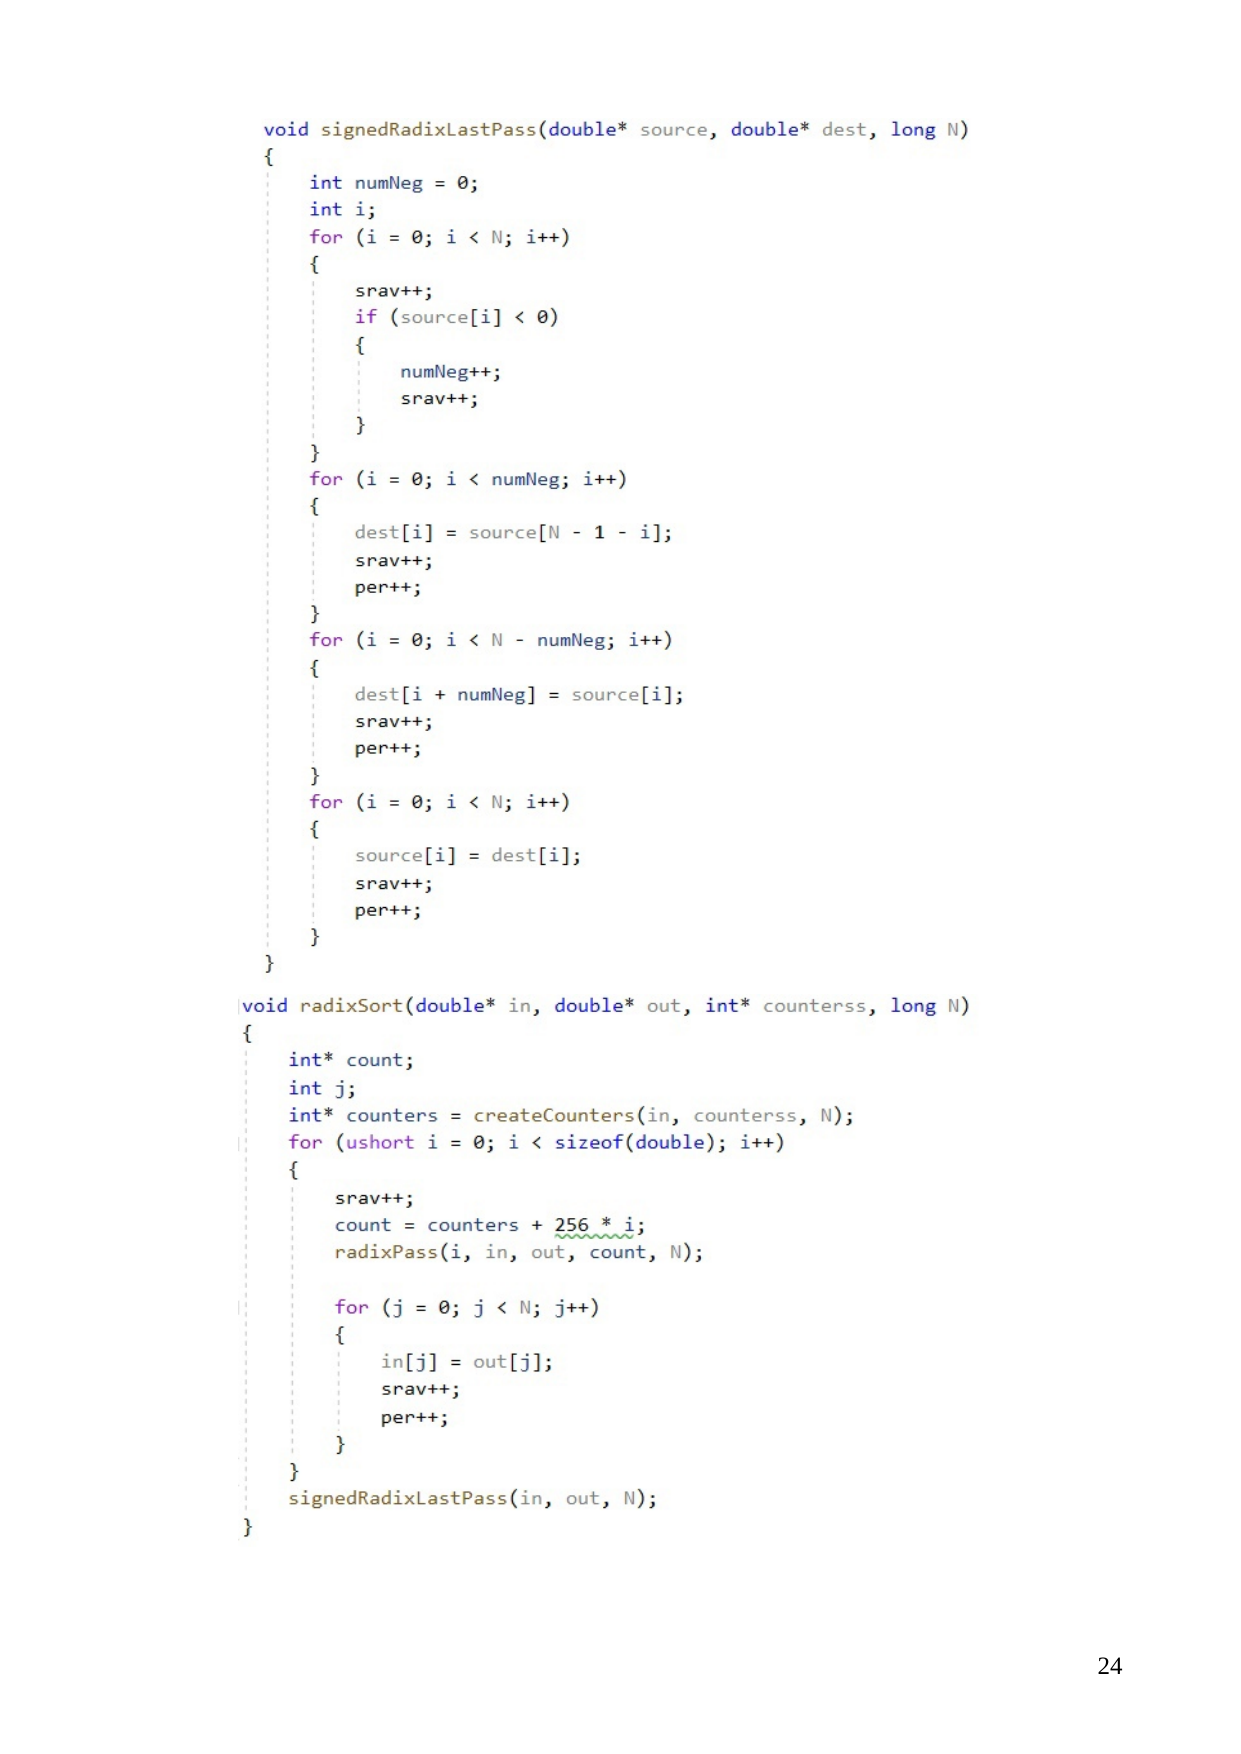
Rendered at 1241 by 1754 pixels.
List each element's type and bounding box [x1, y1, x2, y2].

picture [238, 994, 1002, 1547]
picture [261, 118, 979, 983]
